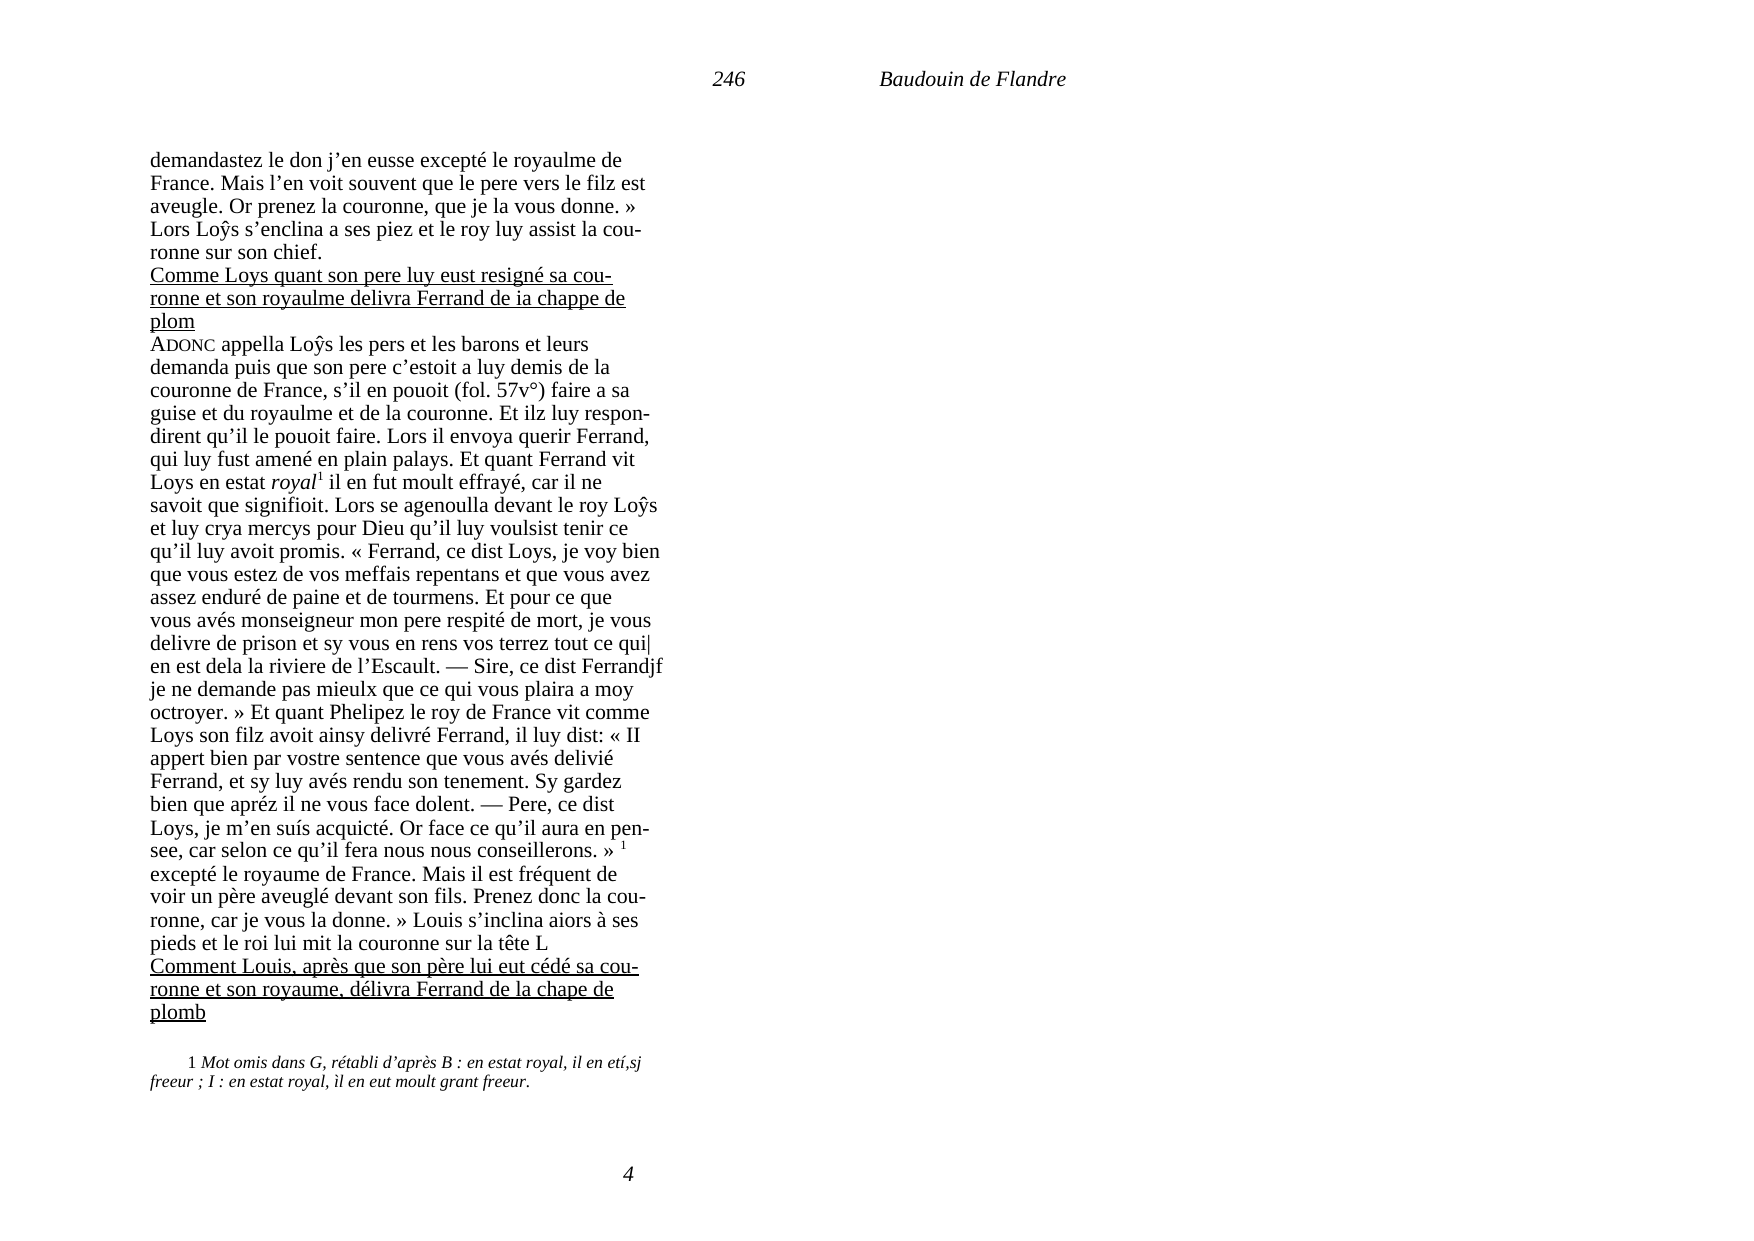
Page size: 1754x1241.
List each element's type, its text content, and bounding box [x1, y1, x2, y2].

text demandastez le don j’en eusse excepté le royaulme de France. Mais l’en voit souvent que le pere vers le filz est aveugle. Or prenez la couronne, que je la vous donne. » Lors Loŷs s’enclina a ses piez et le roy luy assist la cou- ronne sur son chief. [150, 149, 1604, 264]
text Comme Loys quant son pere luy eust resigné sa cou- ronne et son royaulme delivra Ferrand de ia chappe de plom [150, 264, 1604, 333]
text Adonc appella Loŷs les pers et les barons et leurs demanda puis que son pere c’estoit a luy demis de la couronne de France, s’il en pouoit (fol. 57v°) faire a sa guise et du royaulme et de la couronne. Et ilz luy respon- dirent qu’il le pouoit faire. Lors il envoya querir Ferrand, qui luy fust amené en plain palays. Et quant Ferrand vit Loys en estat royal1 il en fut moult effrayé, car il ne savoit que signifioit. Lors se agenoulla devant le roy Loŷs et luy crya mercys pour Dieu qu’il luy voulsist tenir ce qu’il luy avoit promis. « Ferrand, ce dist Loys, je voy bien que vous estez de vos meffais repentans et que vous avez assez enduré de paine et de tourmens. Et pour ce que vous avés monseigneur mon pere respité de mort, je vous delivre de prison et sy vous en rens vos terrez tout ce qui| en est dela la riviere de l’Escault. — Sire, ce dist Ferrandjf je ne demande pas mieulx que ce qui vous plaira a moy octroyer. » Et quant Phelipez le roy de France vit comme Loys son filz avoit ainsy delivré Ferrand, il luy dist: « II appert bien par vostre sentence que vous avés delivié Ferrand, et sy luy avés rendu son tenement. Sy gardez bien que apréz il ne vous face dolent. — Pere, ce dist Loys, je m’en suís acquicté. Or face ce qu’il aura en pen- see, car selon ce qu’il fera nous nous conseillerons. » excepté le royaume de France. Mais il est fréquent de voir un père aveuglé devant son fils. Prenez donc la cou- ronne, car je vous la donne. » Louis s’inclina aiors à ses pieds et le roi lui mit la couronne sur la tête L [150, 333, 1604, 955]
text Comment Louis, après que son père lui eut cédé sa cou- ronne et son royaume, délivra Ferrand de la chape de plomb [150, 955, 1604, 1024]
